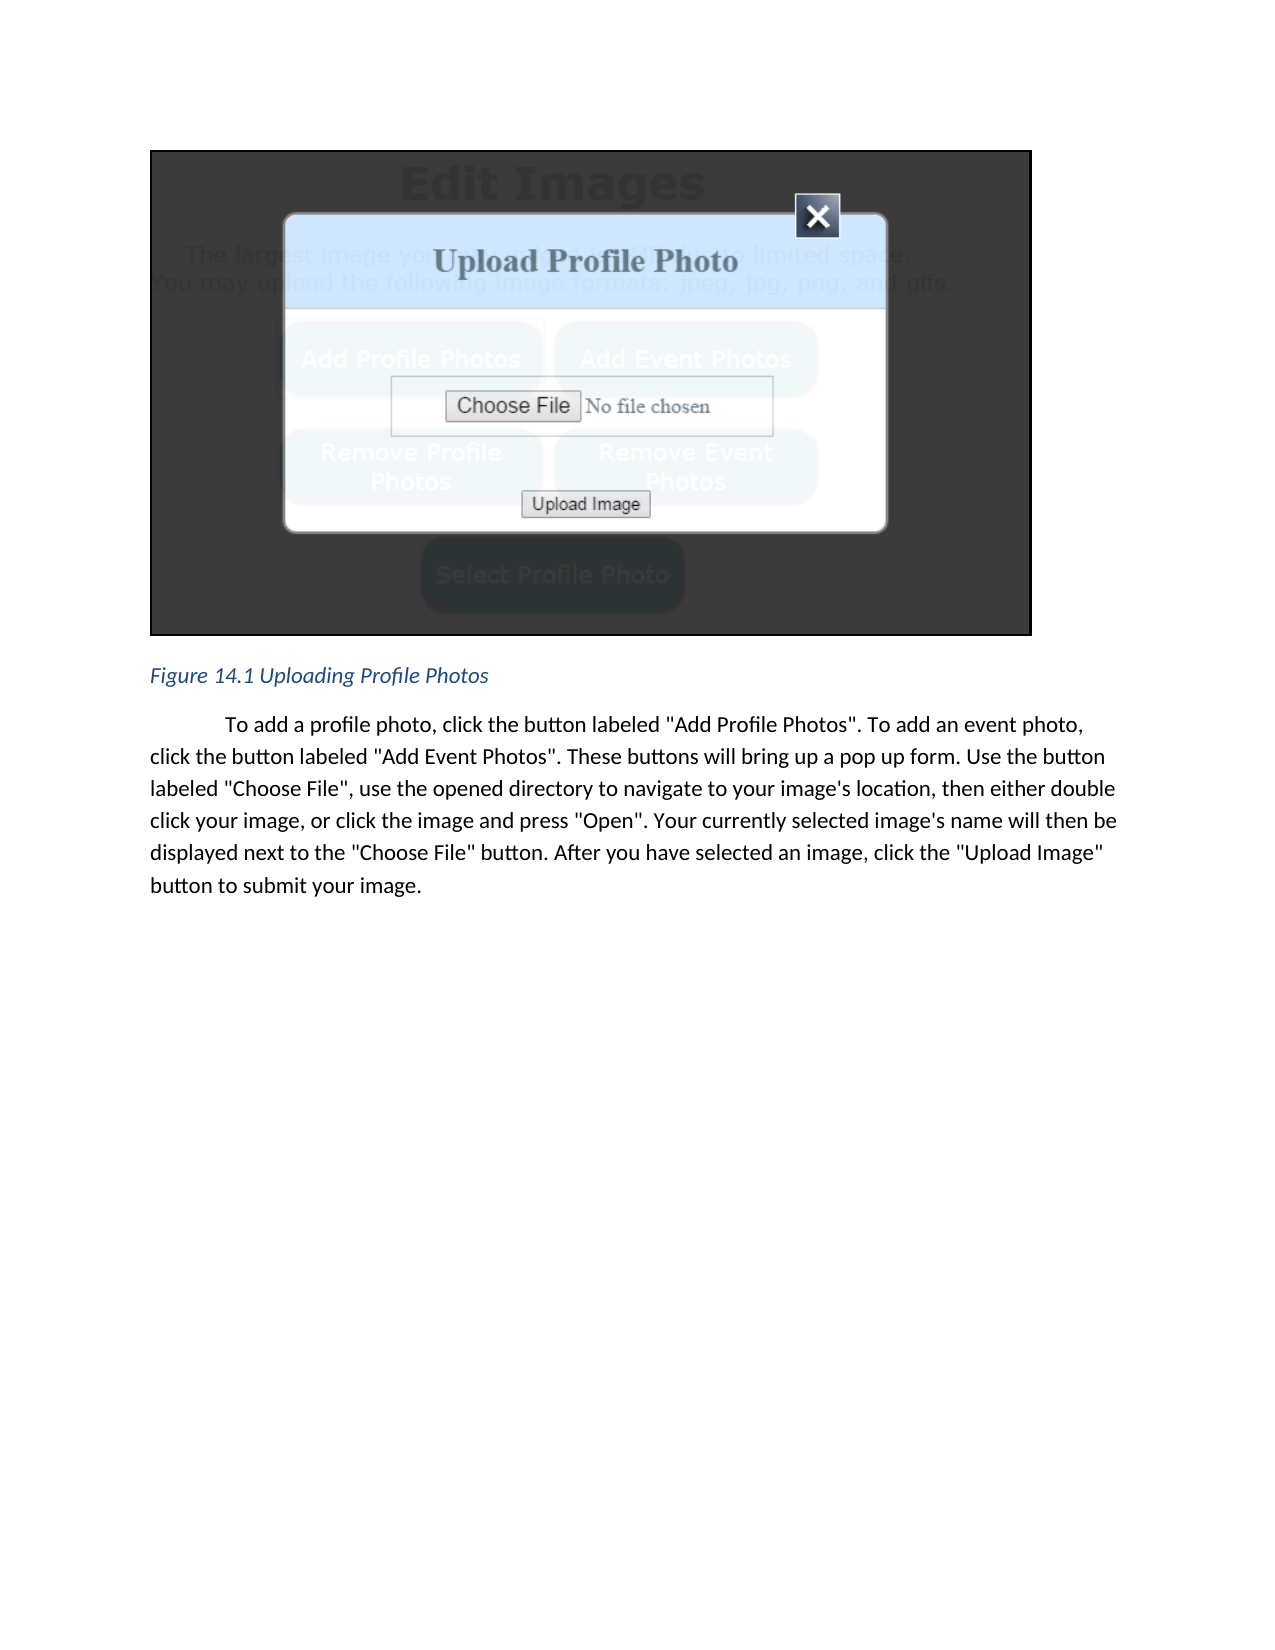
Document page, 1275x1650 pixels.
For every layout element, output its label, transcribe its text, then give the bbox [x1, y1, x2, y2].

text To add a profile photo, click the button labeled "Add Profile Photos". To add an event photo, click the button labeled "Add Event Photos". These buttons will bring up a pop up form. Use the button labeled "Choose File", use the opened directory to navigate to your image's location, then either double click your image, or click the image and press "Open". Your currently selected image's name will then be displayed next to the "Choose File" button. After you have selected an image, click the "Upload Image" button to submit your image. [150, 710, 1125, 899]
picture [152, 152, 1029, 634]
text Figure 14.1 Uploading Profile Photos [150, 661, 1125, 689]
